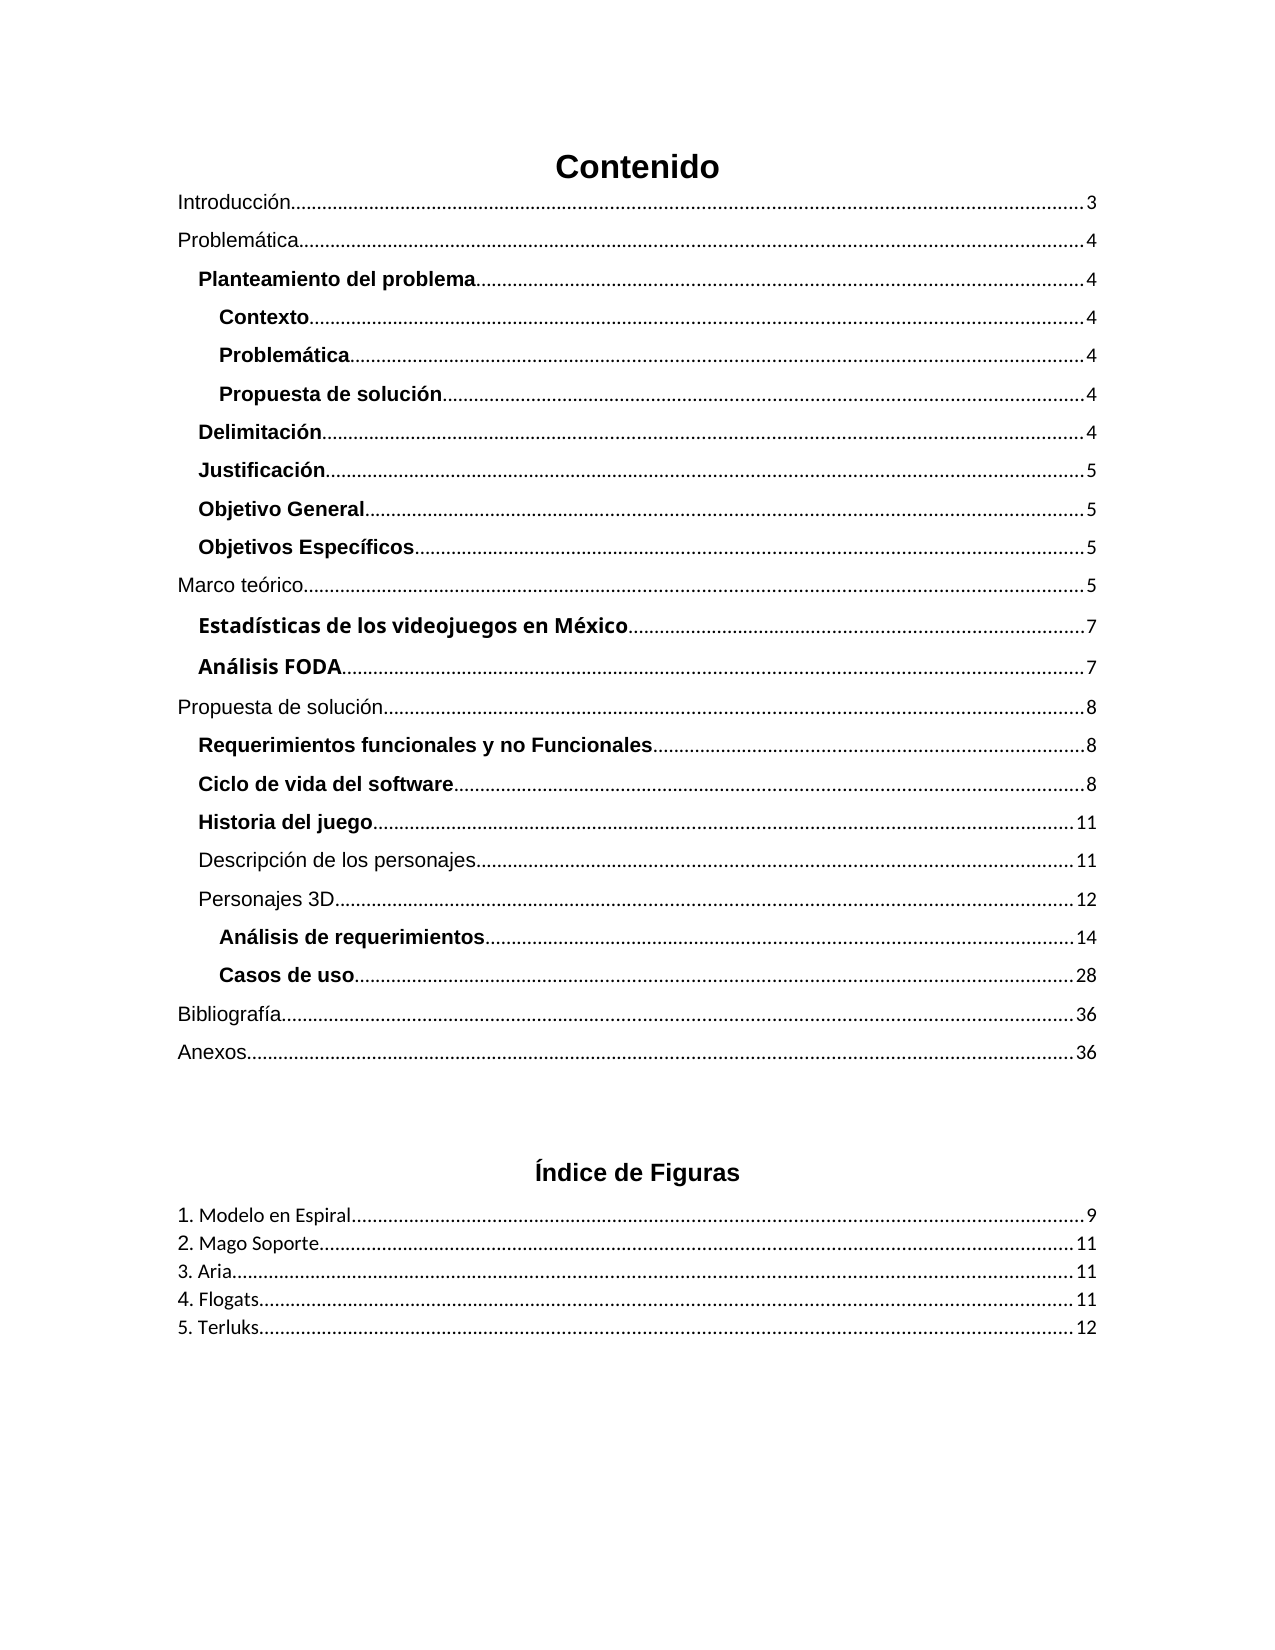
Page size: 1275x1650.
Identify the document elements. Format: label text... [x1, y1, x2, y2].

text 1. Modelo en Espiral 9 [177, 1202, 1098, 1228]
text 5. Terluks 12 [177, 1314, 1098, 1339]
text 3. Aria 11 [177, 1258, 1098, 1284]
text 2. Mago Soporte 11 [177, 1230, 1098, 1256]
text 4. Flogats 11 [177, 1286, 1098, 1312]
text Índice de Figuras [177, 1158, 1098, 1187]
